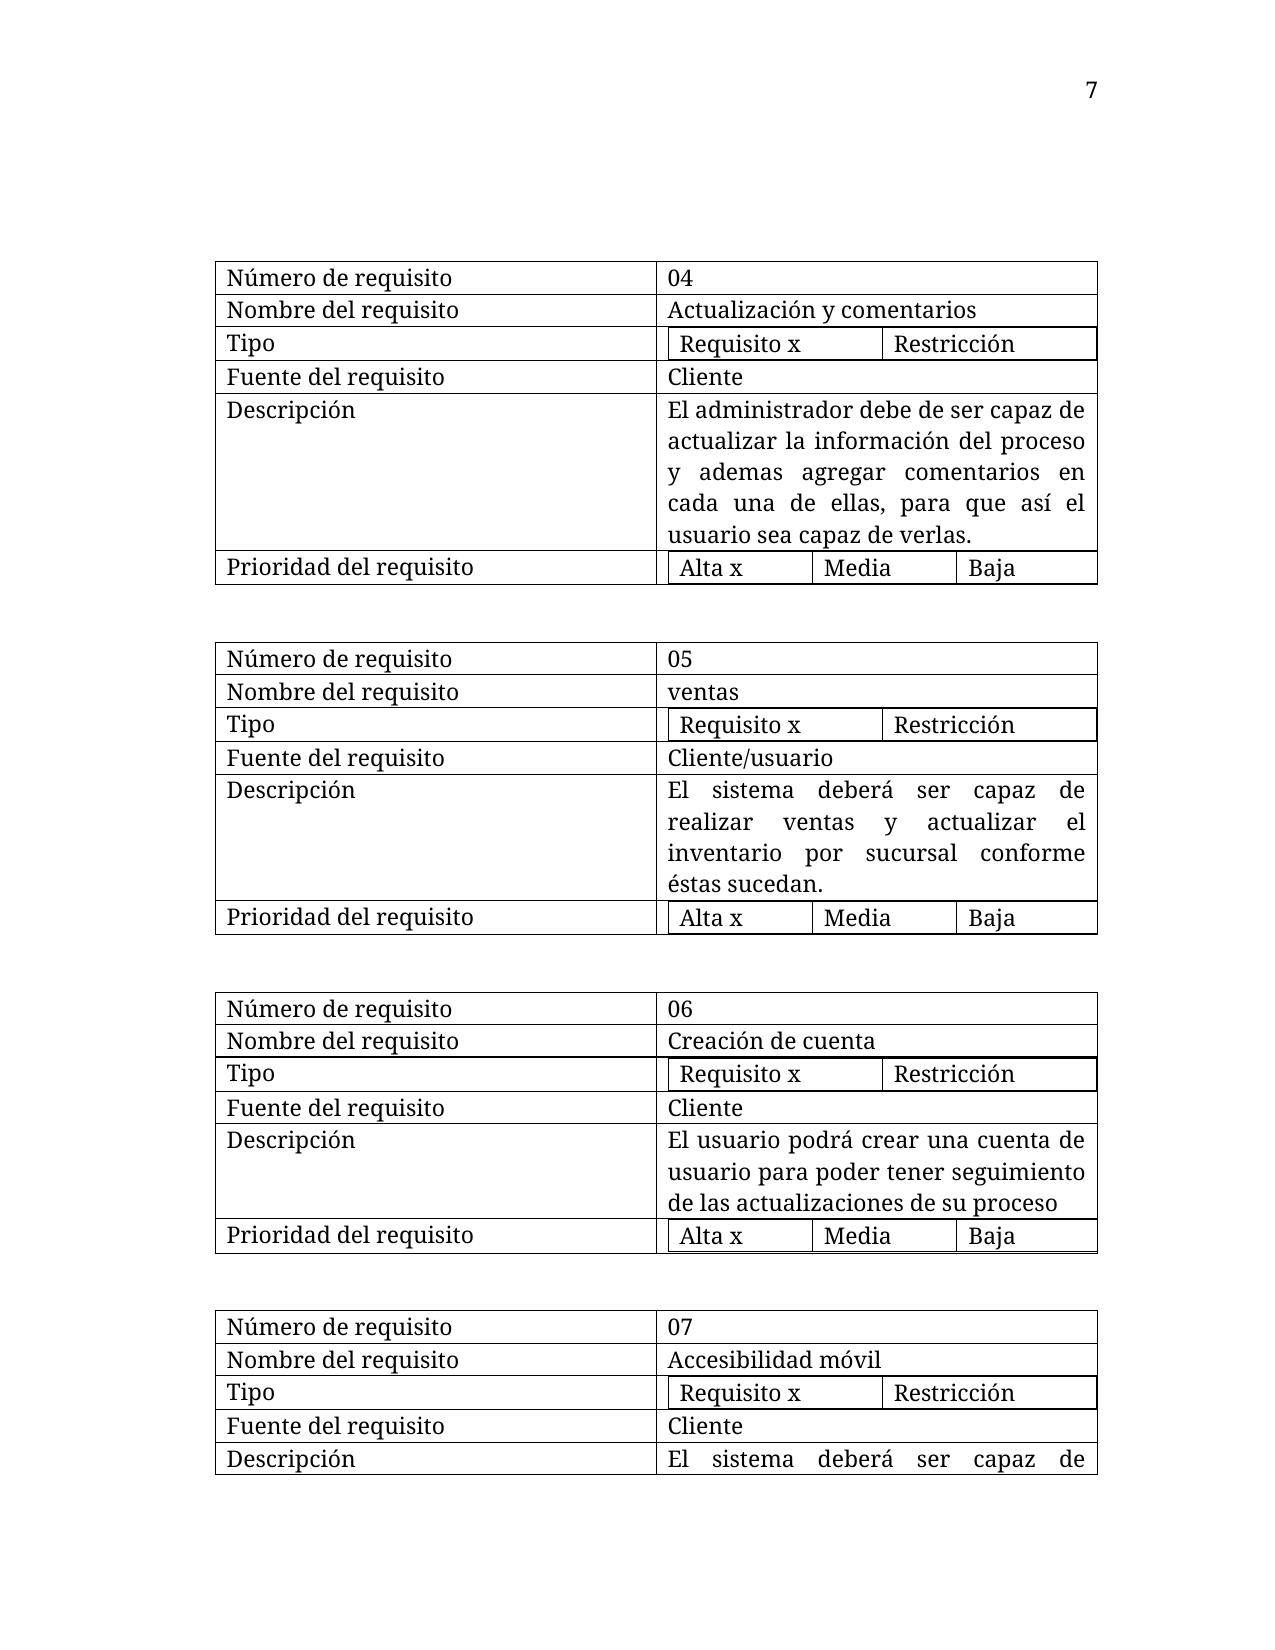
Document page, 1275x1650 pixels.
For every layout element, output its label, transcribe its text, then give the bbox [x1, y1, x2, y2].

table_cell [883, 1059, 1096, 1090]
table_cell Fuente del requisito [216, 742, 656, 773]
table_cell [957, 1220, 1097, 1251]
table_cell [813, 1220, 956, 1251]
table_cell Nombre del requisito [216, 1344, 656, 1375]
table_cell [657, 708, 668, 741]
table_cell Nombre del requisito [216, 1025, 656, 1056]
table_cell Tipo [216, 1058, 656, 1091]
table_cell Creación de cuenta [657, 1025, 1097, 1056]
table_header Número de requisito [216, 262, 656, 293]
table_cell Cliente [657, 361, 1097, 392]
table_cell Cliente [657, 1092, 1097, 1123]
table_cell Descripción [216, 394, 656, 550]
table_cell Actualización y comentarios [657, 295, 1097, 326]
table_cell [957, 552, 1097, 583]
table_cell [669, 1059, 882, 1090]
table_cell [669, 1377, 882, 1408]
table_header Número de requisito [216, 993, 656, 1024]
table_cell Tipo [216, 708, 656, 741]
table_cell [957, 902, 1097, 933]
table_cell [669, 328, 882, 359]
table_cell El administrador debe de ser capaz de actualizar la información del proceso y ademas agregar comentarios en cada una de ellas, para que así el usuario sea capaz de verlas. [657, 394, 1097, 550]
table_cell [883, 1377, 1096, 1408]
table_cell Cliente [657, 1410, 1097, 1442]
table_cell Descripción [216, 1443, 656, 1474]
table_cell [657, 1219, 668, 1252]
table_cell Fuente del requisito [216, 361, 656, 392]
table_cell [657, 327, 668, 360]
table_cell El usuario podrá crear una cuenta de usuario para poder tener seguimiento de las actualizaciones de su proceso [657, 1124, 1097, 1218]
table_cell [657, 551, 668, 584]
table_cell Fuente del requisito [216, 1410, 656, 1442]
table_cell [883, 328, 1096, 359]
table_cell Descripción [216, 1124, 656, 1218]
table_cell [669, 709, 882, 740]
table_cell [657, 1376, 668, 1409]
table_cell [669, 552, 812, 583]
table_cell [883, 709, 1096, 740]
table_cell [813, 552, 956, 583]
table_header 06 [657, 993, 1097, 1024]
table_cell Tipo [216, 1376, 656, 1409]
table_cell Prioridad del requisito [216, 1219, 656, 1252]
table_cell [657, 1443, 1097, 1474]
table_cell Prioridad del requisito [216, 551, 656, 584]
table_cell [669, 1220, 812, 1251]
table_cell [657, 1058, 668, 1091]
table_cell Nombre del requisito [216, 675, 656, 707]
table_header 05 [657, 643, 1097, 674]
table_cell Tipo [216, 327, 656, 360]
table_cell Accesibilidad móvil [657, 1344, 1097, 1375]
table_header Número de requisito [216, 643, 656, 674]
table_header 07 [657, 1311, 1097, 1342]
table_cell ventas [657, 675, 1097, 707]
table_cell Descripción [216, 775, 656, 899]
table_cell Prioridad del requisito [216, 901, 656, 934]
table_cell [657, 901, 668, 934]
table_cell [669, 902, 812, 933]
table_cell El sistema deberá ser capaz de realizar ventas y actualizar el inventario por sucursal conforme éstas sucedan. [657, 775, 1097, 899]
table_cell Nombre del requisito [216, 295, 656, 326]
table_cell [813, 902, 956, 933]
table_cell Fuente del requisito [216, 1092, 656, 1123]
table_header 04 [657, 262, 1097, 293]
table_header Número de requisito [216, 1311, 656, 1342]
table_cell Cliente/usuario [657, 742, 1097, 773]
